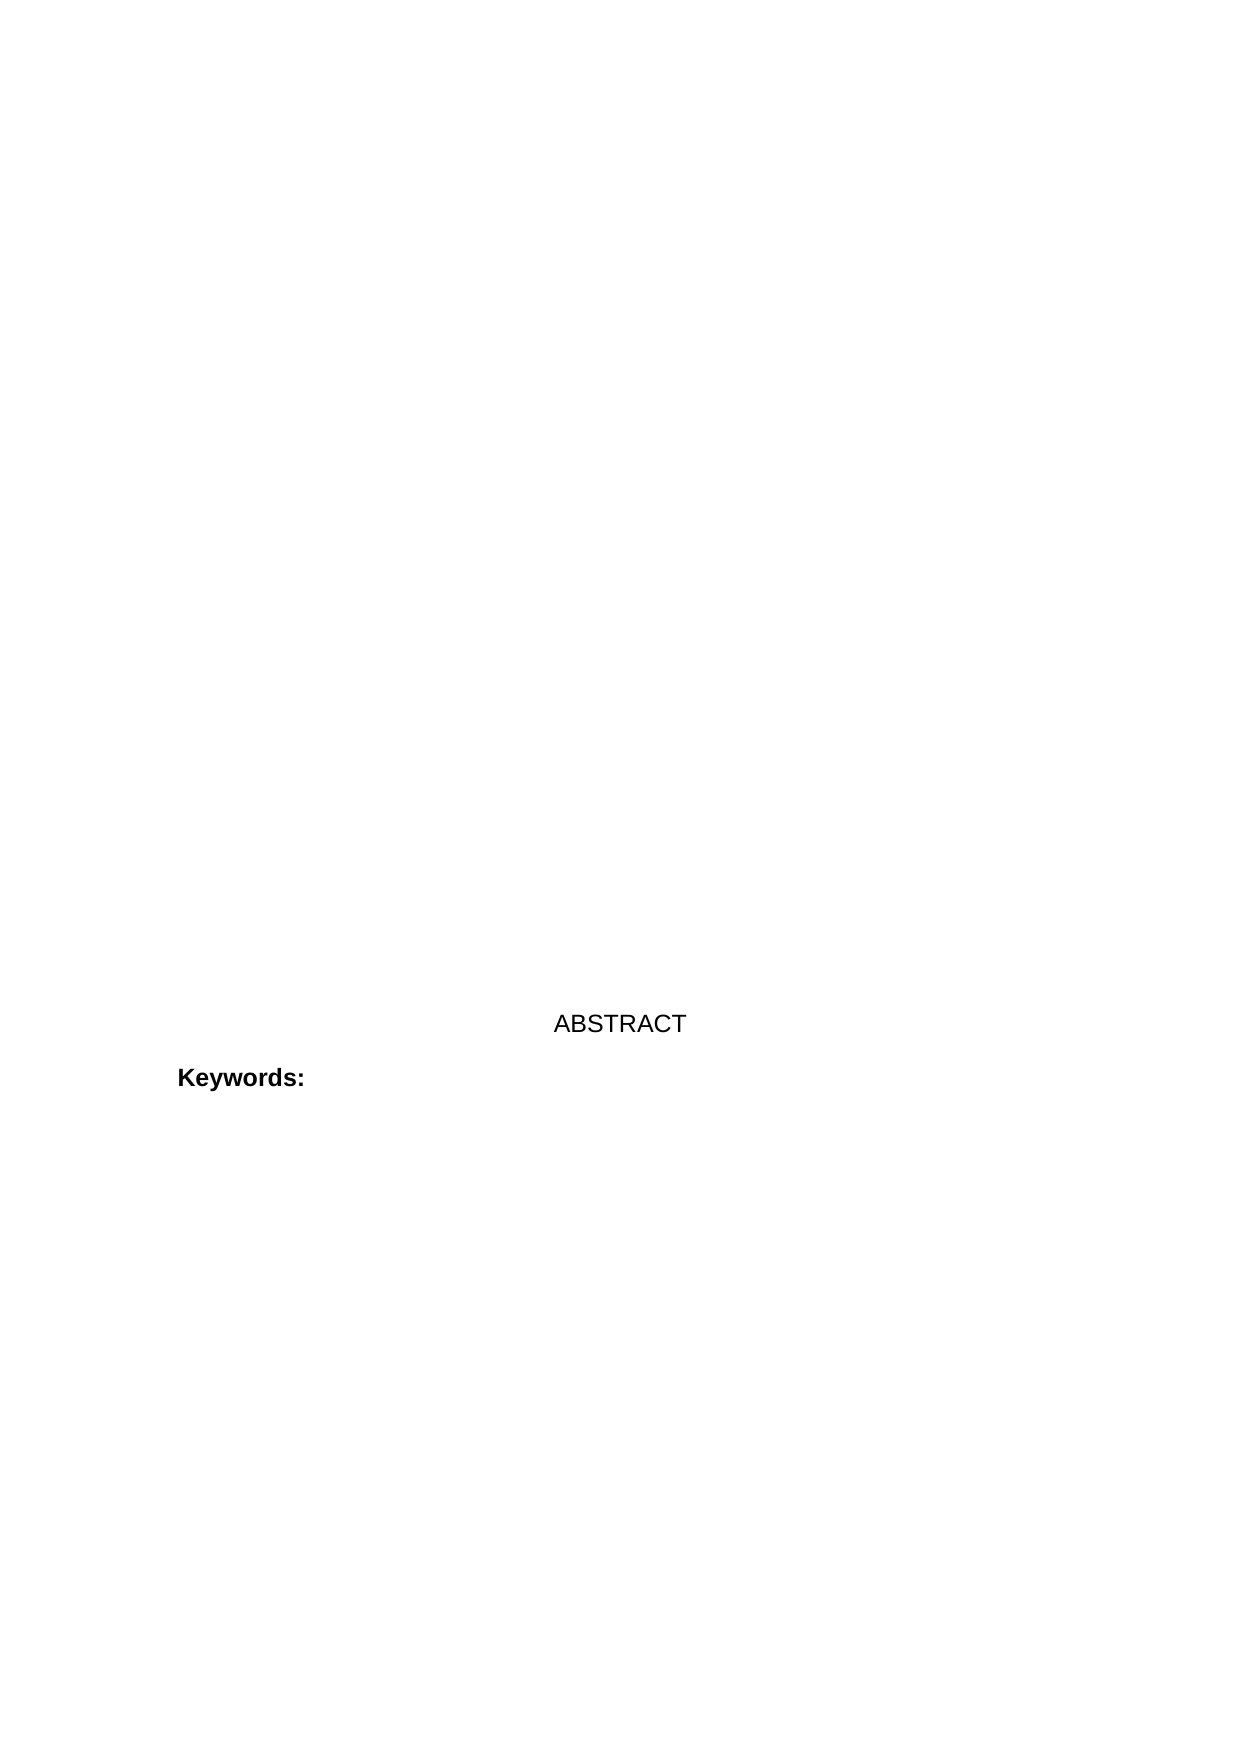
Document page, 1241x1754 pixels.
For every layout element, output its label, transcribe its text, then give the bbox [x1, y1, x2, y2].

text ABSTRACT [177, 1009, 1063, 1038]
text Keywords: [177, 1063, 1063, 1092]
